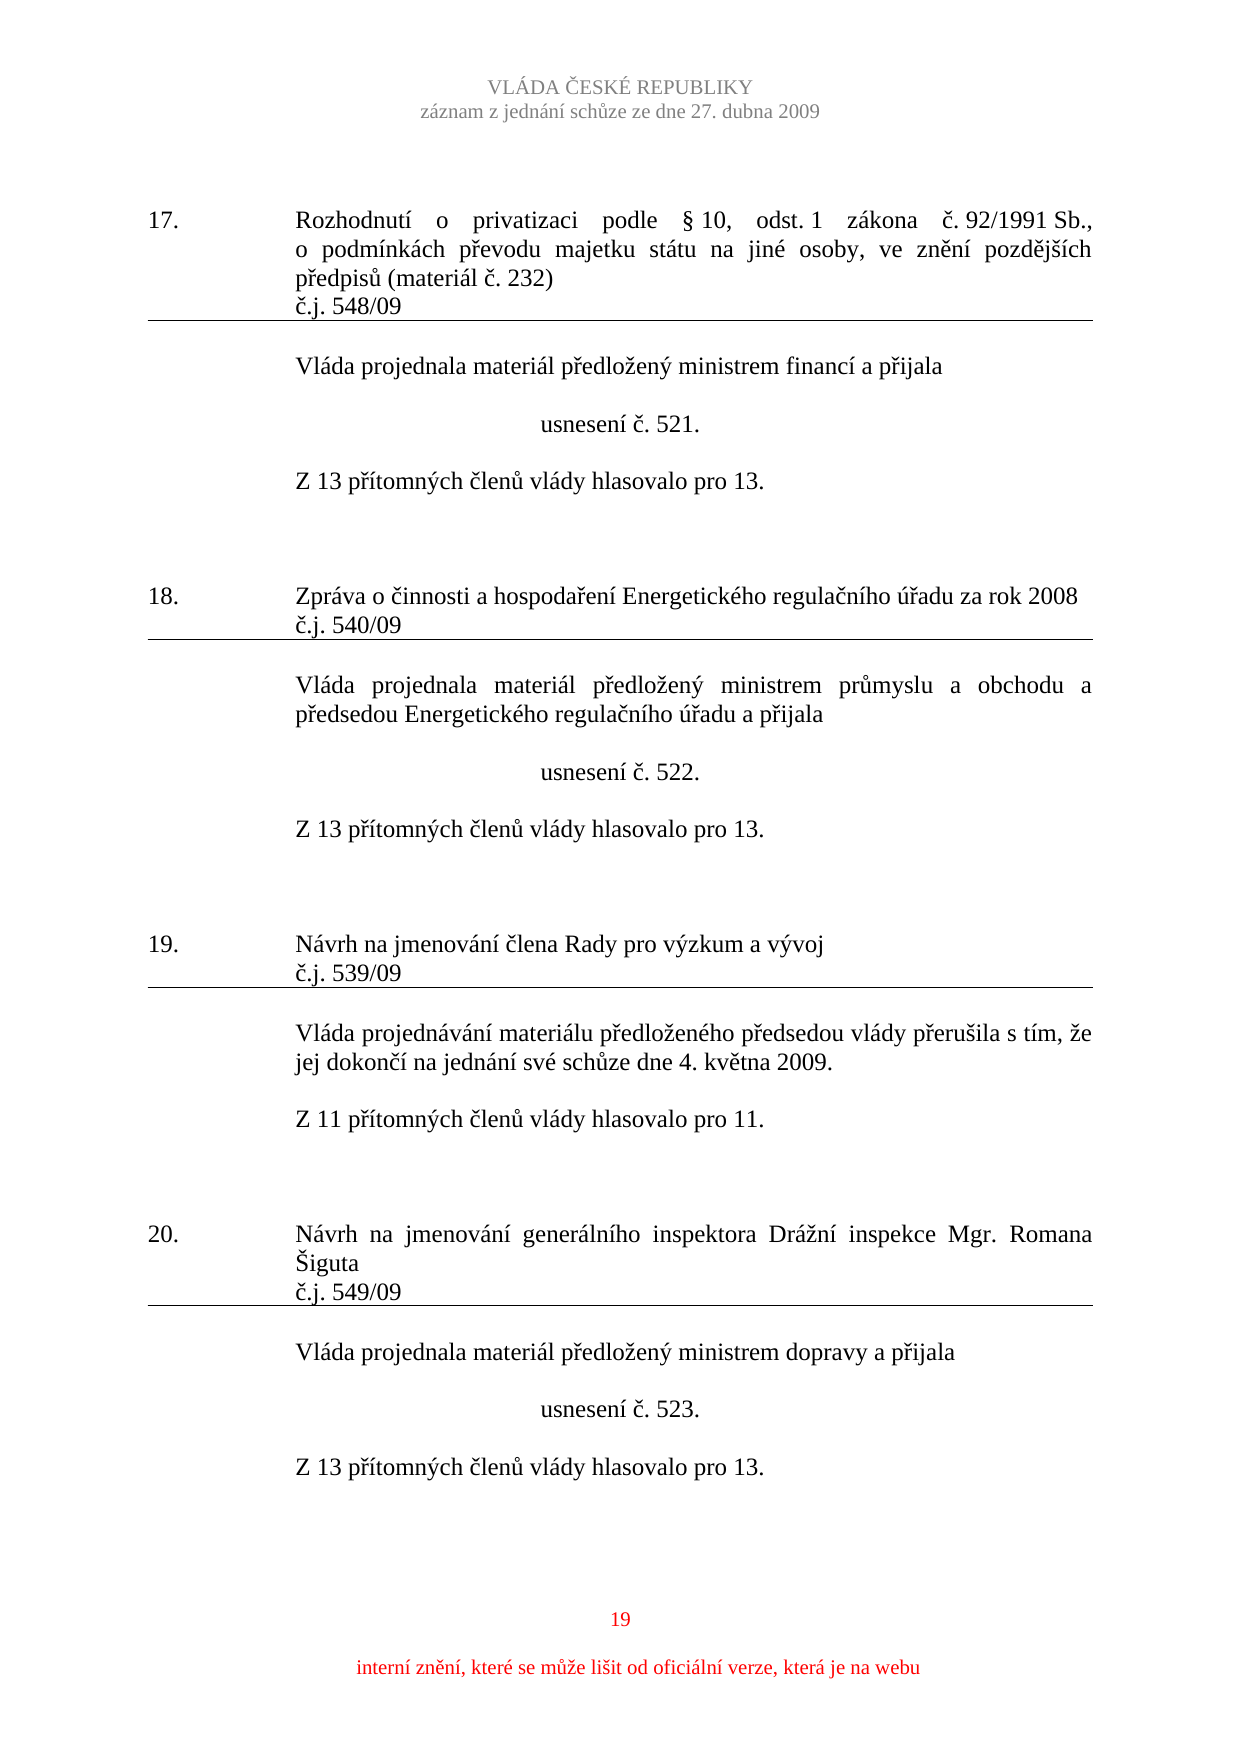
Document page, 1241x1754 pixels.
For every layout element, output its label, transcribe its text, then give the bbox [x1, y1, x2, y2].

text Z 13 přítomných členů vlády hlasovalo pro 13. [148, 1452, 1093, 1481]
text Z 13 přítomných členů vlády hlasovalo pro 13. [148, 814, 1093, 843]
text Z 13 přítomných členů vlády hlasovalo pro 13. [148, 466, 1093, 495]
text usnesení č. 521. [148, 409, 1093, 438]
text Vláda projednala materiál předložený ministrem průmyslu a obchodu a předsedou Energetického regulačního úřadu a přijala [148, 670, 1093, 728]
text 19. Návrh na jmenování člena Rady pro výzkum a vývoj [148, 929, 1093, 958]
text č.j. 540/09 [148, 610, 1093, 639]
text Z 11 přítomných členů vlády hlasovalo pro 11. [148, 1104, 1093, 1133]
text č.j. 548/09 [148, 291, 1093, 320]
text usnesení č. 522. [148, 757, 1093, 785]
text 17. Rozhodnutí o privatizaci podle § 10, odst. 1 zákona č. 92/1991 Sb., o podmínkách převodu majetku státu na jiné osoby, ve znění pozdějších předpisů (materiál č. 232) [148, 205, 1093, 291]
text usnesení č. 523. [148, 1394, 1093, 1423]
text č.j. 549/09 [148, 1277, 1093, 1305]
text 18. Zpráva o činnosti a hospodaření Energetického regulačního úřadu za rok 2008 [148, 581, 1093, 610]
text Vláda projednávání materiálu předloženého předsedou vlády přerušila s tím, že jej dokončí na jednání své schůze dne 4. května 2009. [148, 1018, 1093, 1075]
text Vláda projednala materiál předložený ministrem financí a přijala [148, 351, 1093, 380]
text 20. Návrh na jmenování generálního inspektora Drážní inspekce Mgr. Romana Šiguta [148, 1219, 1093, 1277]
text Vláda projednala materiál předložený ministrem dopravy a přijala [148, 1337, 1093, 1366]
text č.j. 539/09 [148, 958, 1093, 987]
